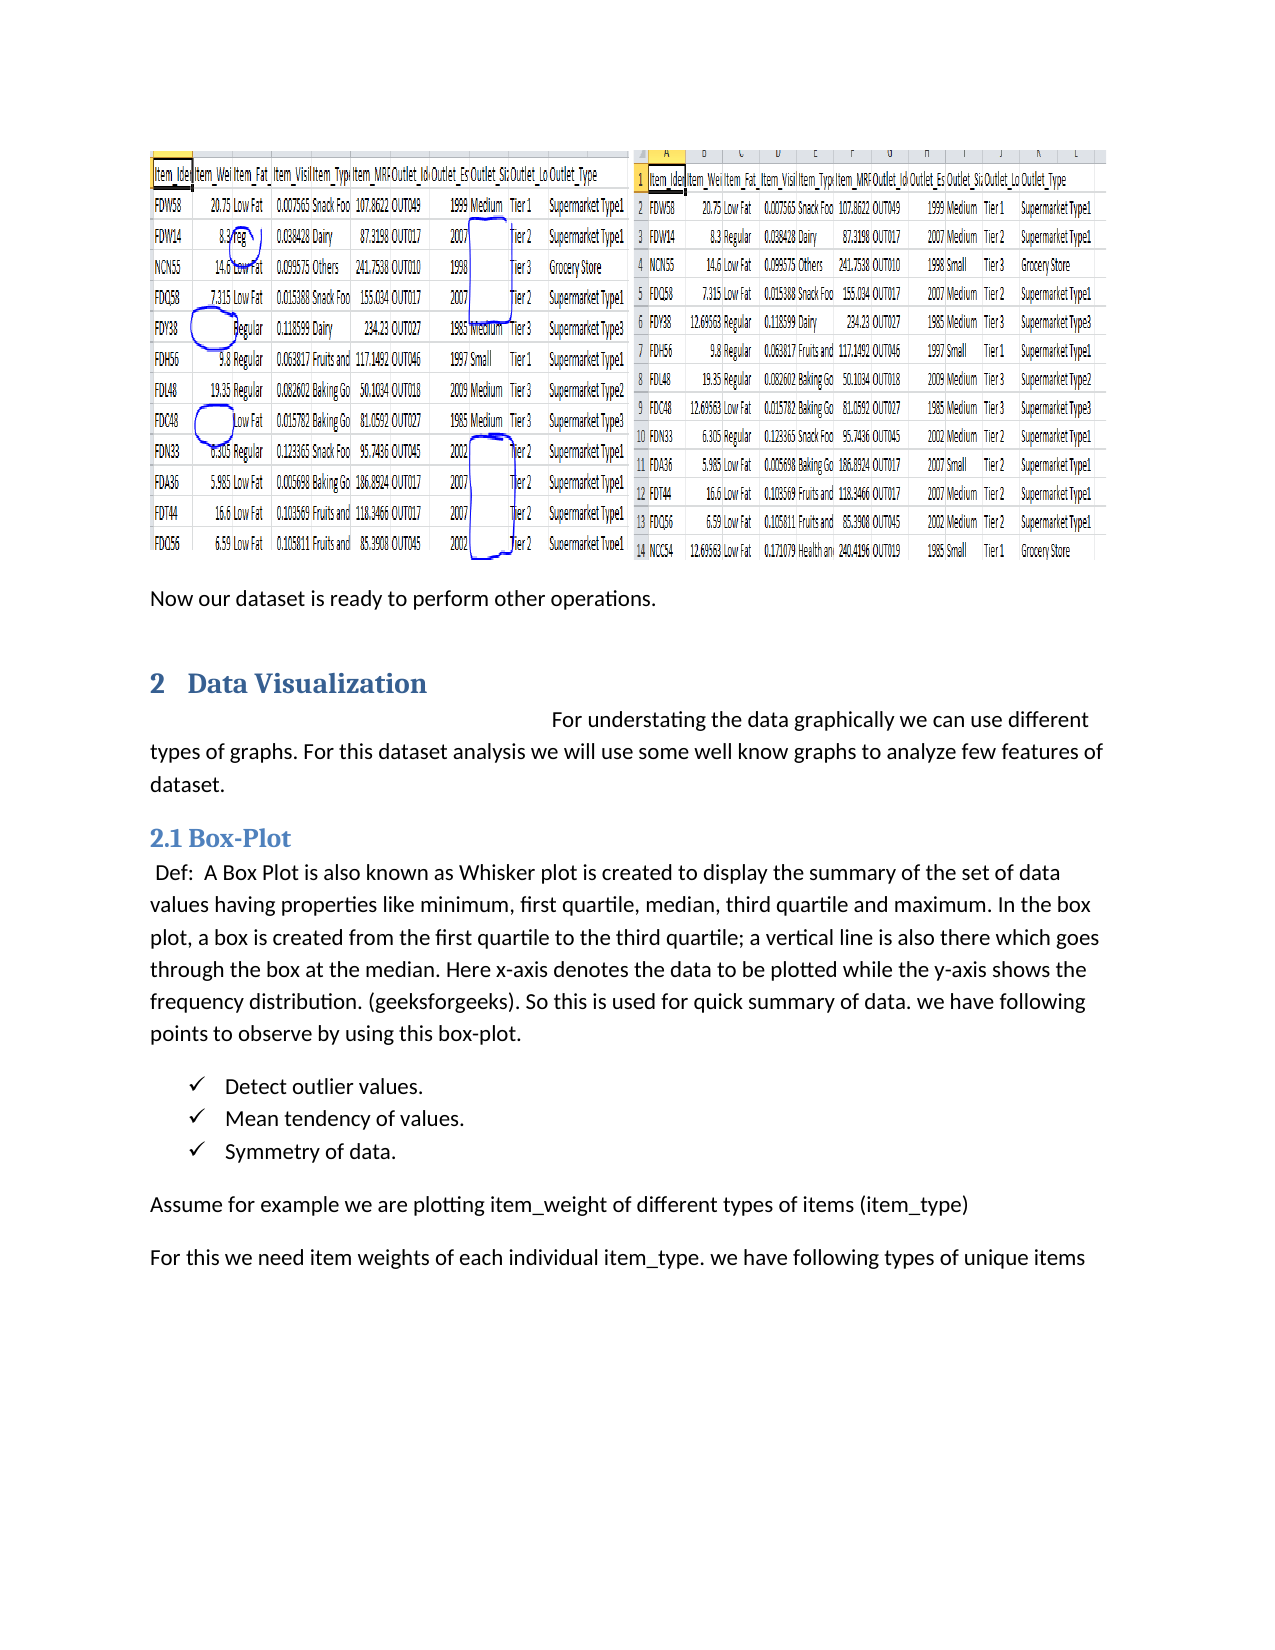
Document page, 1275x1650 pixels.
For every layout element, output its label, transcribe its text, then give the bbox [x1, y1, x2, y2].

subtitle Data Visualization [150, 667, 1125, 700]
picture [633, 150, 1107, 560]
subtitle 2.1 Box-Plot [150, 823, 1125, 854]
list Detect outlier values. [187, 1072, 1125, 1100]
text For understating the data graphically we can use different types of graphs. For this dataset analysis we will use some well know graphs to analyze few features of dataset. [150, 705, 1125, 798]
text Def: A Box Plot is also known as Whisker plot is created to display the summary of the set of data values having properties like minimum, first quartile, median, third quartile and maximum. In the box plot, a box is created from the first quartile to the third quartile; a vertical line is also there which goes through the box at the median. Here x-axis denotes the data to be plotted while the y-axis shows the frequency distribution. (geeksforgeeks). So this is used for quick summary of data. we have following points to observe by using this box-plot. [150, 858, 1125, 1047]
text For this we need item weights of each individual item_type. we have following types of unique items [150, 1243, 1125, 1271]
picture [150, 151, 629, 560]
text Assume for example we are plotting item_weight of different types of items (item_type) [150, 1190, 1125, 1218]
list Symmetry of data. [187, 1137, 1125, 1165]
list Mean tendency of values. [187, 1104, 1125, 1133]
text Now our dataset is ready to perform other operations. [150, 584, 1125, 613]
